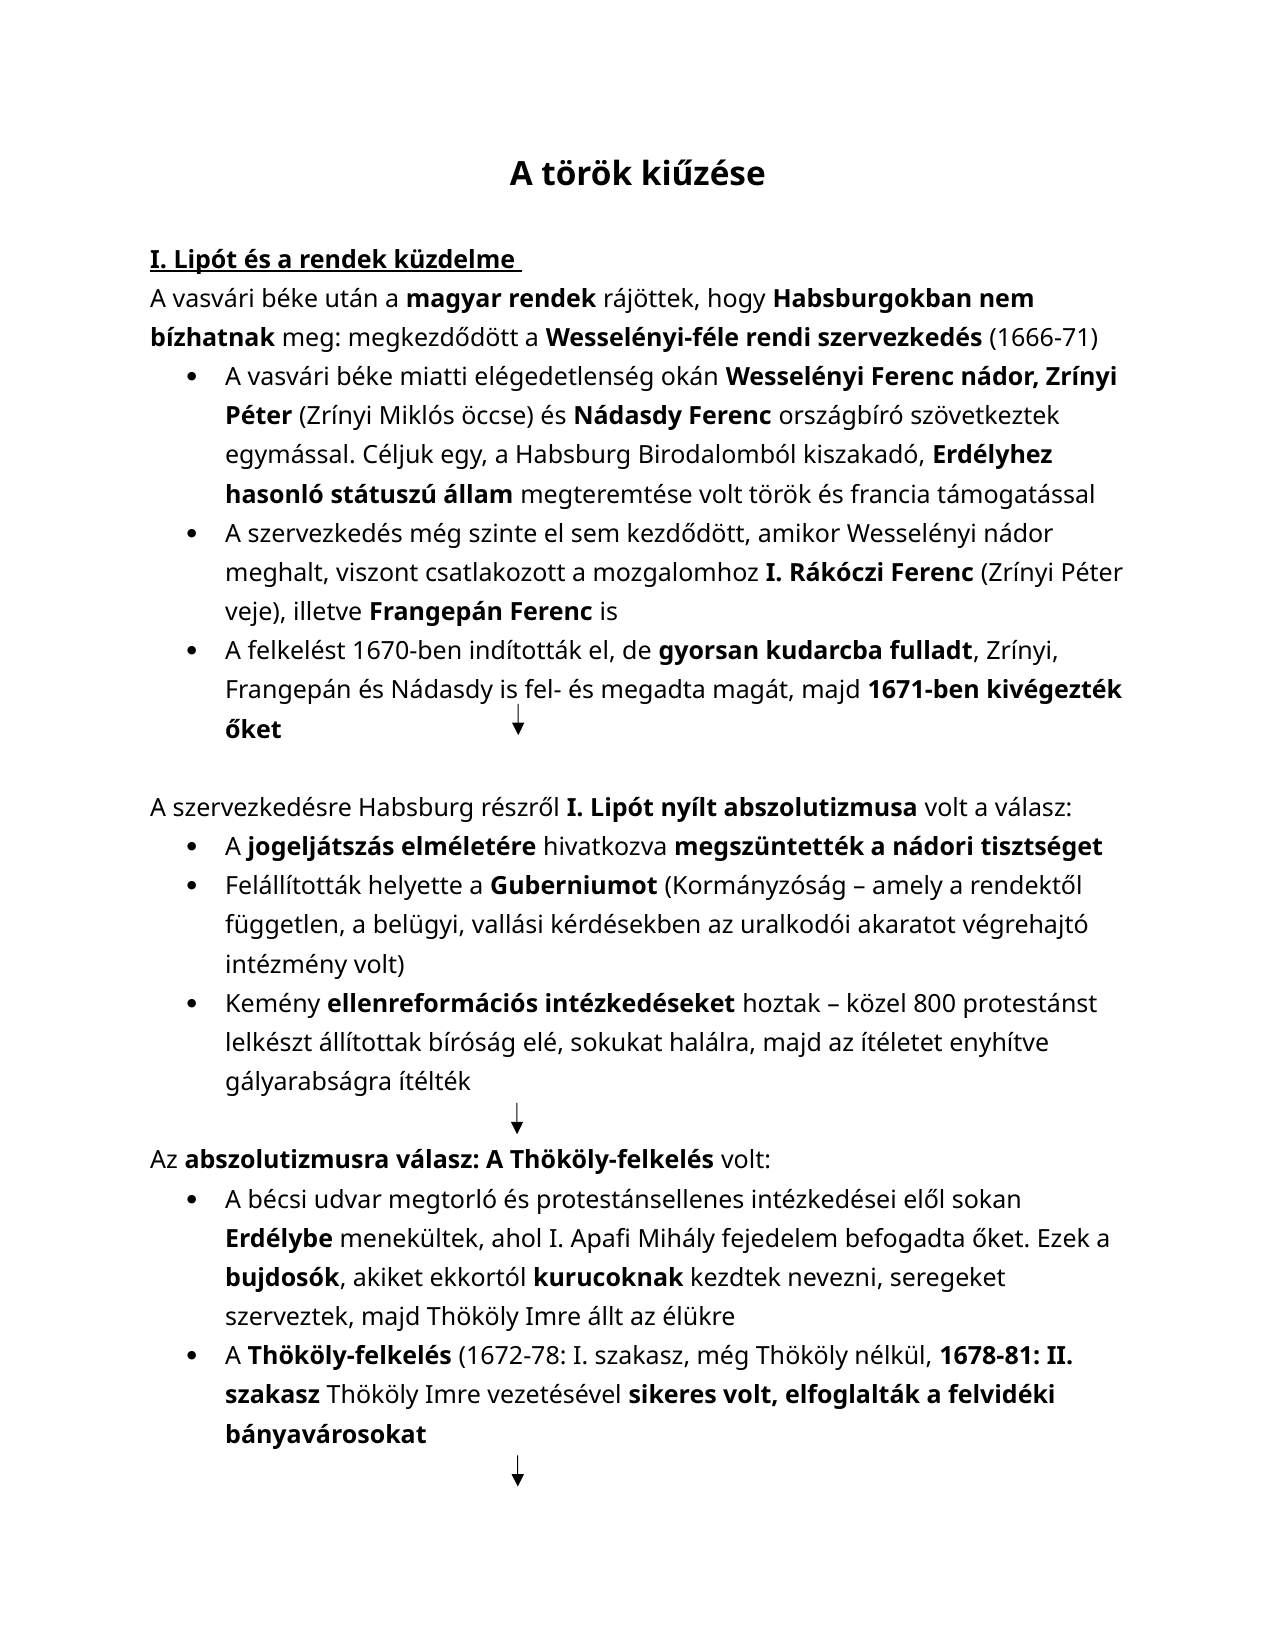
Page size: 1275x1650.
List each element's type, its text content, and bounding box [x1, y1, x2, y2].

text A szervezkedésre Habsburg részről I. Lipót nyílt abszolutizmusa volt a válasz: [150, 790, 1125, 824]
text Az abszolutizmusra válasz: A Thököly-felkelés volt: [150, 1142, 1125, 1176]
text I. Lipót és a rendek küzdelme [150, 241, 1125, 275]
list Felállították helyette a Guberniumot (Kormányzóság – amely a rendektől független, a belügyi, vallási kérdésekben az uralkodói akaratot végrehajtó intézmény volt) [187, 868, 1125, 980]
list A jogeljátszás elméletére hivatkozva megszüntették a nádori tisztséget [187, 829, 1125, 863]
list A szervezkedés még szinte el sem kezdődött, amikor Wesselényi nádor meghalt, viszont csatlakozott a mozgalomhoz I. Rákóczi Ferenc (Zrínyi Péter veje), illetve Frangepán Ferenc is [187, 516, 1125, 628]
list A vasvári béke miatti elégedetlenség okán Wesselényi Ferenc nádor, Zrínyi Péter (Zrínyi Miklós öccse) és Nádasdy Ferenc országbíró szövetkeztek egymással. Céljuk egy, a Habsburg Birodalomból kiszakadó, Erdélyhez hasonló státuszú állam megteremtése volt török és francia támogatással [187, 359, 1125, 510]
list A bécsi udvar megtorló és protestánsellenes intézkedései elől sokan Erdélybe menekültek, ahol I. Apafi Mihály fejedelem befogadta őket. Ezek a bujdosók, akiket ekkortól kurucoknak kezdtek nevezni, seregeket szerveztek, majd Thököly Imre állt az élükre [187, 1181, 1125, 1333]
text A török kiűzése [150, 150, 1125, 195]
text A vasvári béke után a magyar rendek rájöttek, hogy Habsburgokban nem bízhatnak meg: megkezdődött a Wesselényi-féle rendi szervezkedés (1666-71) [150, 281, 1125, 354]
list Kemény ellenreformációs intézkedéseket hoztak – közel 800 protestánst lelkészt állítottak bíróság elé, sokukat halálra, majd az ítéletet enyhítve gályarabságra ítélték [187, 986, 1125, 1098]
list A Thököly-felkelés (1672-78: I. szakasz, még Thököly nélkül, 1678-81: II. szakasz Thököly Imre vezetésével sikeres volt, elfoglalták a felvidéki bányavárosokat [187, 1338, 1125, 1450]
list A felkelést 1670-ben indították el, de gyorsan kudarcba fulladt, Zrínyi, Frangepán és Nádasdy is fel- és megadta magát, majd 1671-ben kivégezték őket [187, 633, 1125, 745]
